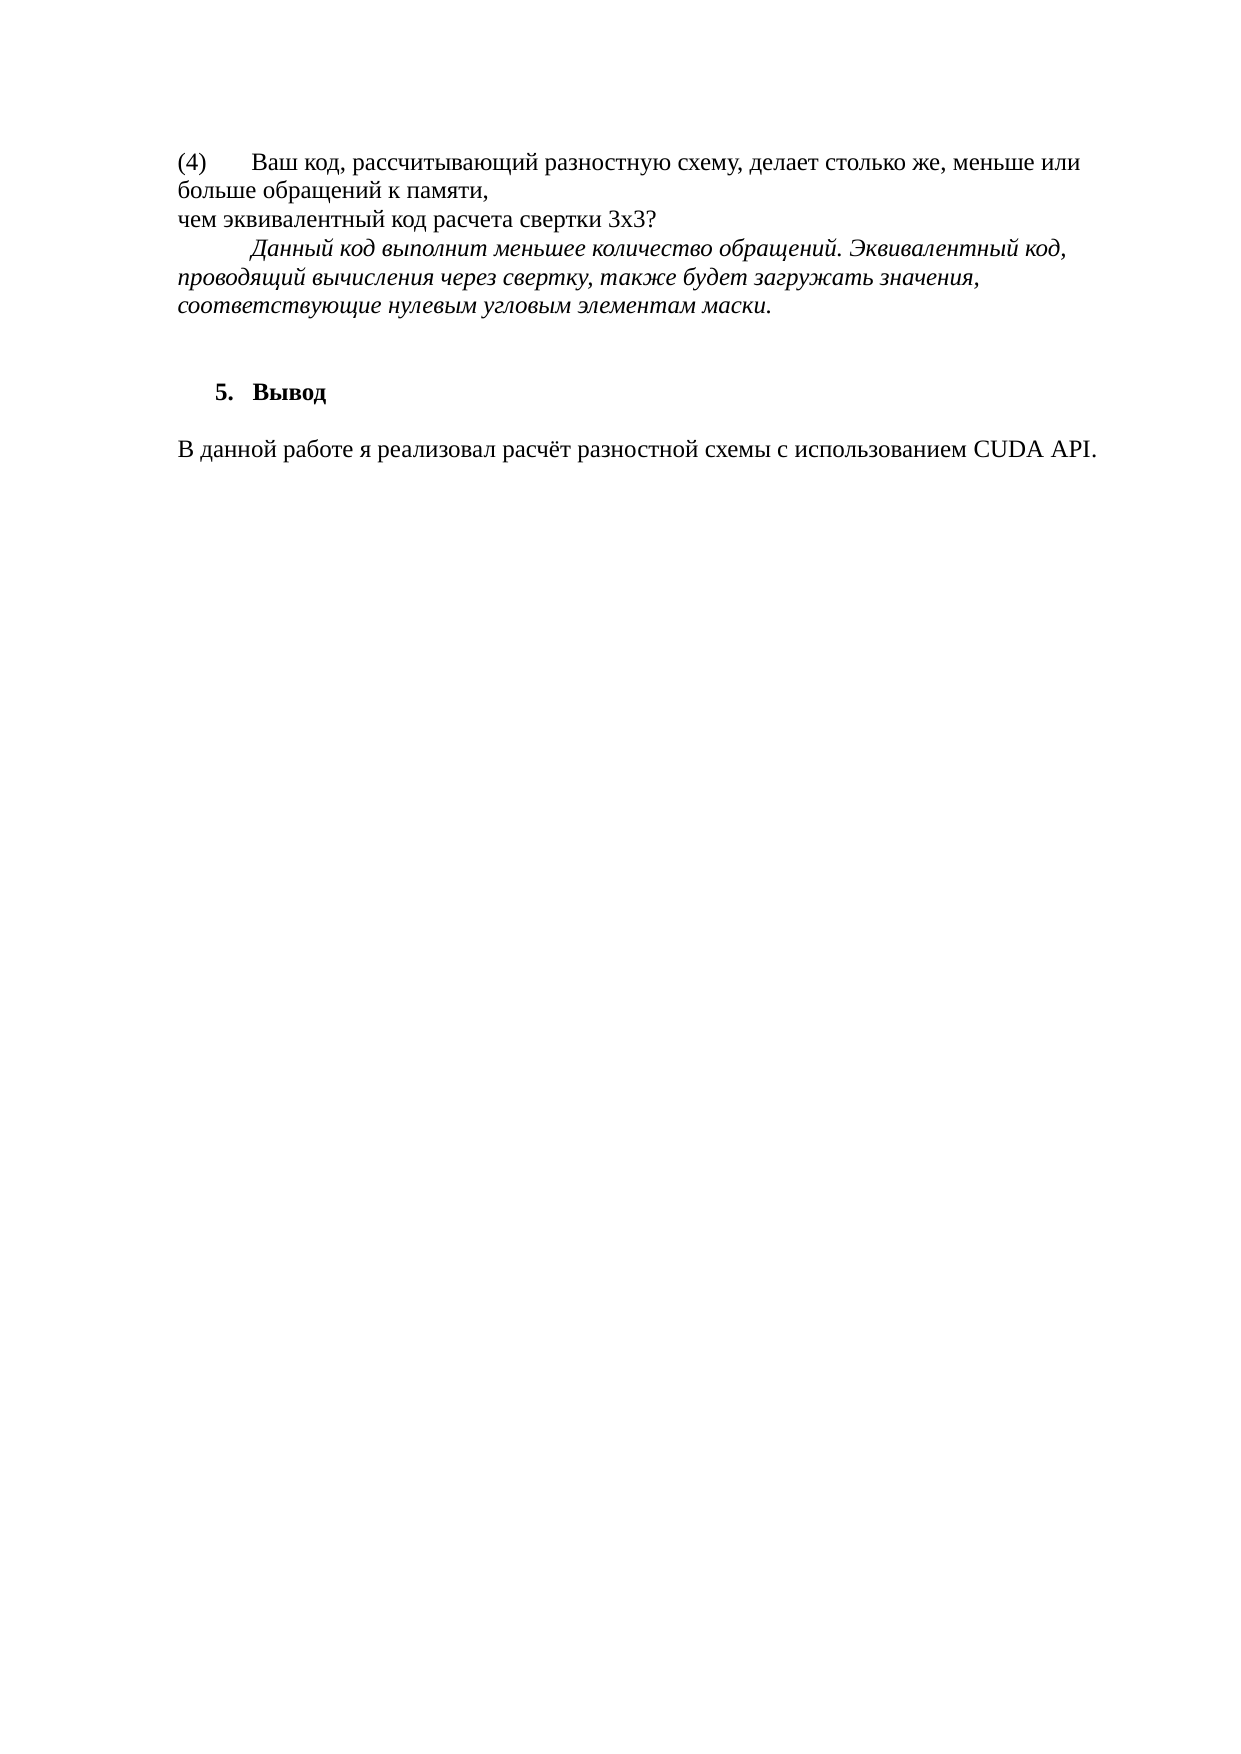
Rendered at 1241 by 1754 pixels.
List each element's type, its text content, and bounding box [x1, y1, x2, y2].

text Данный код выполнит меньшее количество обращений. Эквивалентный код, проводящий вычисления через свертку, также будет загружать значения, соответствующие нулевым угловым элементам маски. [177, 233, 1152, 319]
text (4) Ваш код, рассчитывающий разностную схему, делает столько же, меньше или больше обращений к памяти, [177, 147, 1152, 204]
text чем эквивалентный код расчета свертки 3x3? [177, 204, 1152, 233]
text В данной работе я реализовал расчёт разностной схемы с использованием CUDA API. [177, 434, 1152, 463]
list Вывод [215, 377, 1152, 406]
